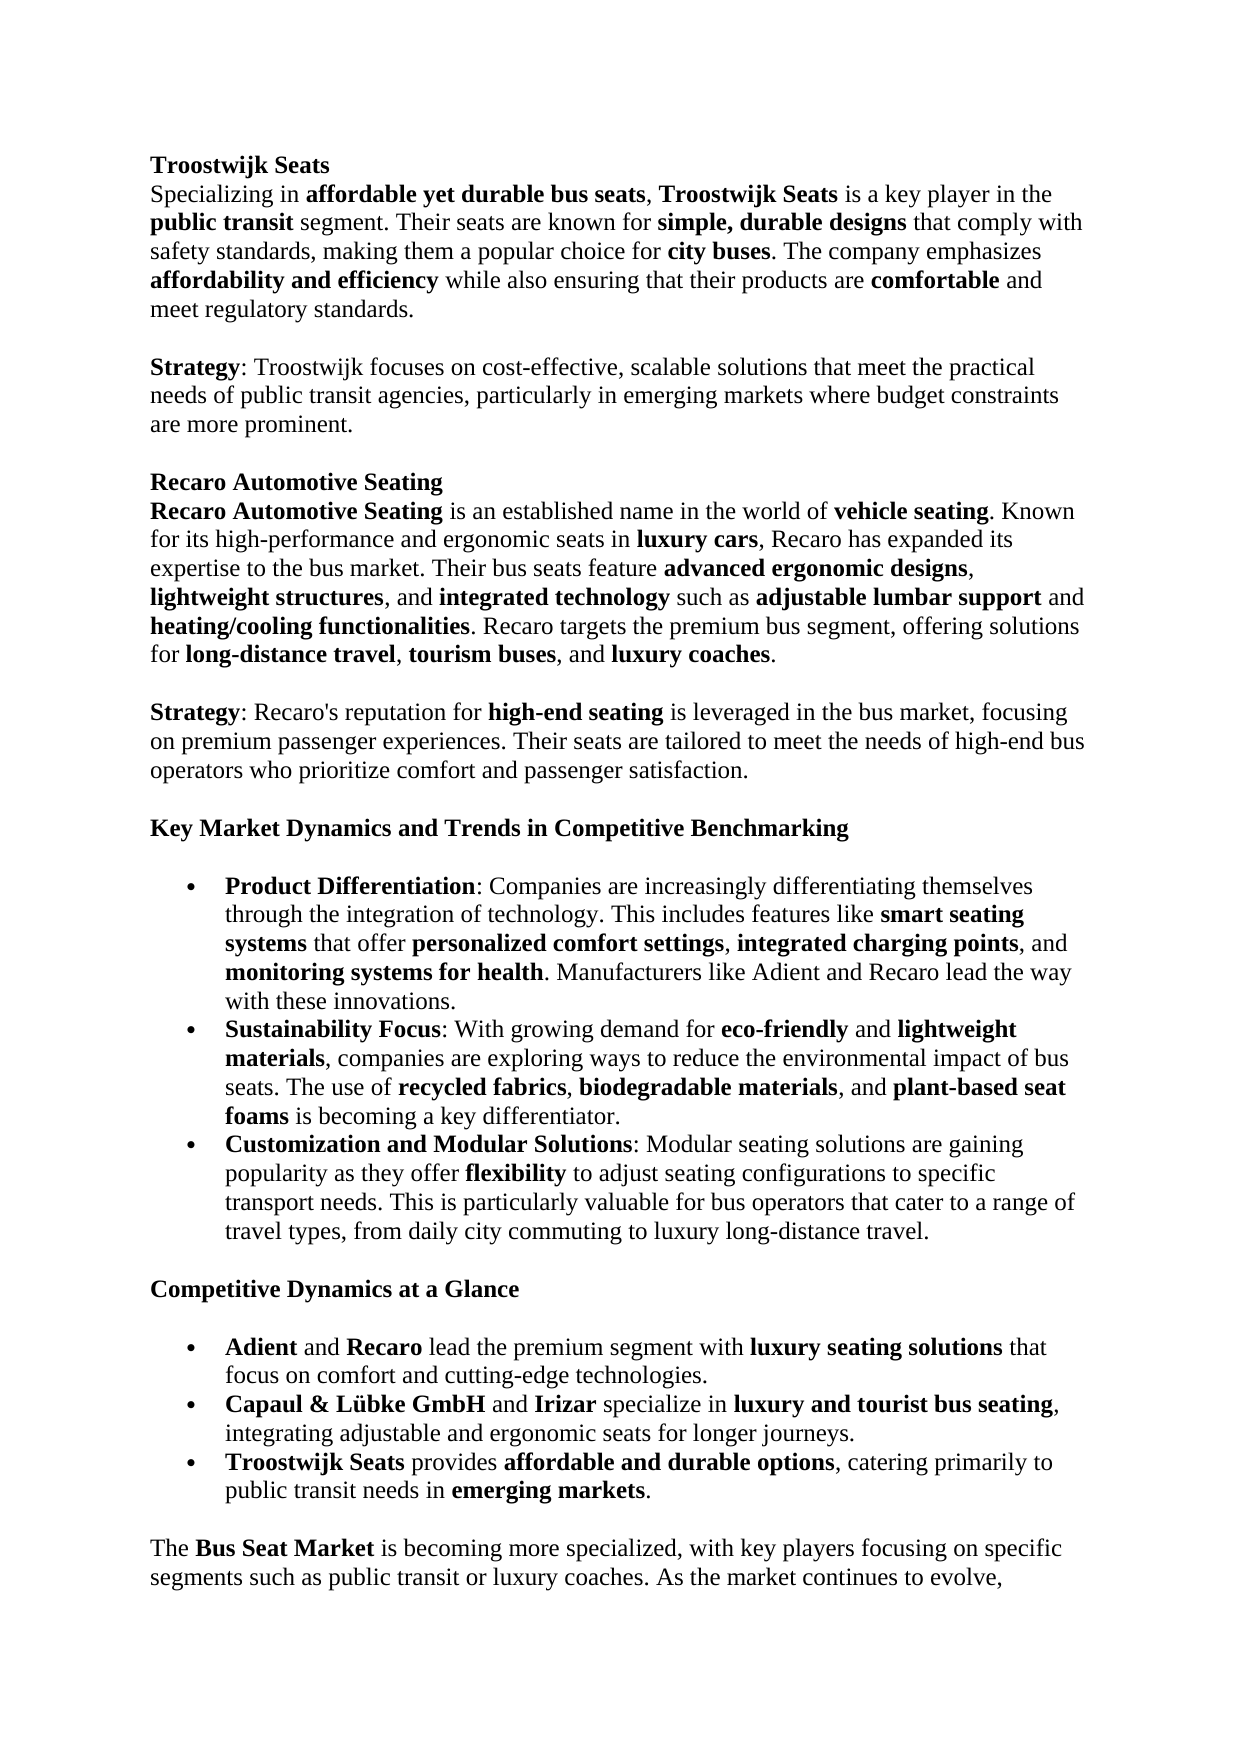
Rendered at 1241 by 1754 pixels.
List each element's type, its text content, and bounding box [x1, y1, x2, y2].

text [150, 1533, 1090, 1591]
list Product Differentiation: Companies are increasingly differentiating themselves through the integration of technology. This includes features like smart seating systems that offer personalized comfort settings, integrated charging points, and monitoring systems for health. Manufacturers like Adient and Recaro lead the way with these innovations. [187, 871, 1090, 1014]
text Strategy: Troostwijk focuses on cost-effective, scalable solutions that meet the practical needs of public transit agencies, particularly in emerging markets where budget constraints are more prominent. [150, 352, 1090, 438]
text Strategy: Recaro's reputation for high-end seating is leveraged in the bus market, focusing on premium passenger experiences. Their seats are tailored to meet the needs of high-end bus operators who prioritize comfort and passenger satisfaction. [150, 697, 1090, 784]
list Troostwijk Seats provides affordable and durable options, catering primarily to public transit needs in emerging markets. [187, 1447, 1090, 1504]
list Adient and Recaro lead the premium segment with luxury seating solutions that focus on comfort and cutting-edge technologies. [187, 1332, 1090, 1389]
text Recaro Automotive Seating Recaro Automotive Seating is an established name in the world of vehicle seating. Known for its high-performance and ergonomic seats in luxury cars, Recaro has expanded its expertise to the bus market. Their bus seats feature advanced ergonomic designs, lightweight structures, and integrated technology such as adjustable lumbar support and heating/cooling functionalities. Recaro targets the premium bus segment, offering solutions for long-distance travel, tourism buses, and luxury coaches. [150, 467, 1090, 668]
list Customization and Modular Solutions: Modular seating solutions are gaining popularity as they offer flexibility to adjust seating configurations to specific transport needs. This is particularly valuable for bus operators that cater to a range of travel types, from daily city commuting to luxury long-distance travel. [187, 1129, 1090, 1244]
text Key Market Dynamics and Trends in Competitive Benchmarking [150, 813, 1090, 842]
list Capaul & Lübke GmbH and Irizar specialize in luxury and tourist bus seating, integrating adjustable and ergonomic seats for longer journeys. [187, 1389, 1090, 1447]
text Troostwijk Seats Specializing in affordable yet durable bus seats, Troostwijk Seats is a key player in the public transit segment. Their seats are known for simple, durable designs that comply with safety standards, making them a popular choice for city buses. The company emphasizes affordability and efficiency while also ensuring that their products are comfortable and meet regulatory standards. [150, 150, 1090, 322]
text Competitive Dynamics at a Glance [150, 1274, 1090, 1302]
list Sustainability Focus: With growing demand for eco-friendly and lightweight materials, companies are exploring ways to reduce the environmental impact of bus seats. The use of recycled fabrics, biodegradable materials, and plant-based seat foams is becoming a key differentiator. [187, 1014, 1090, 1129]
